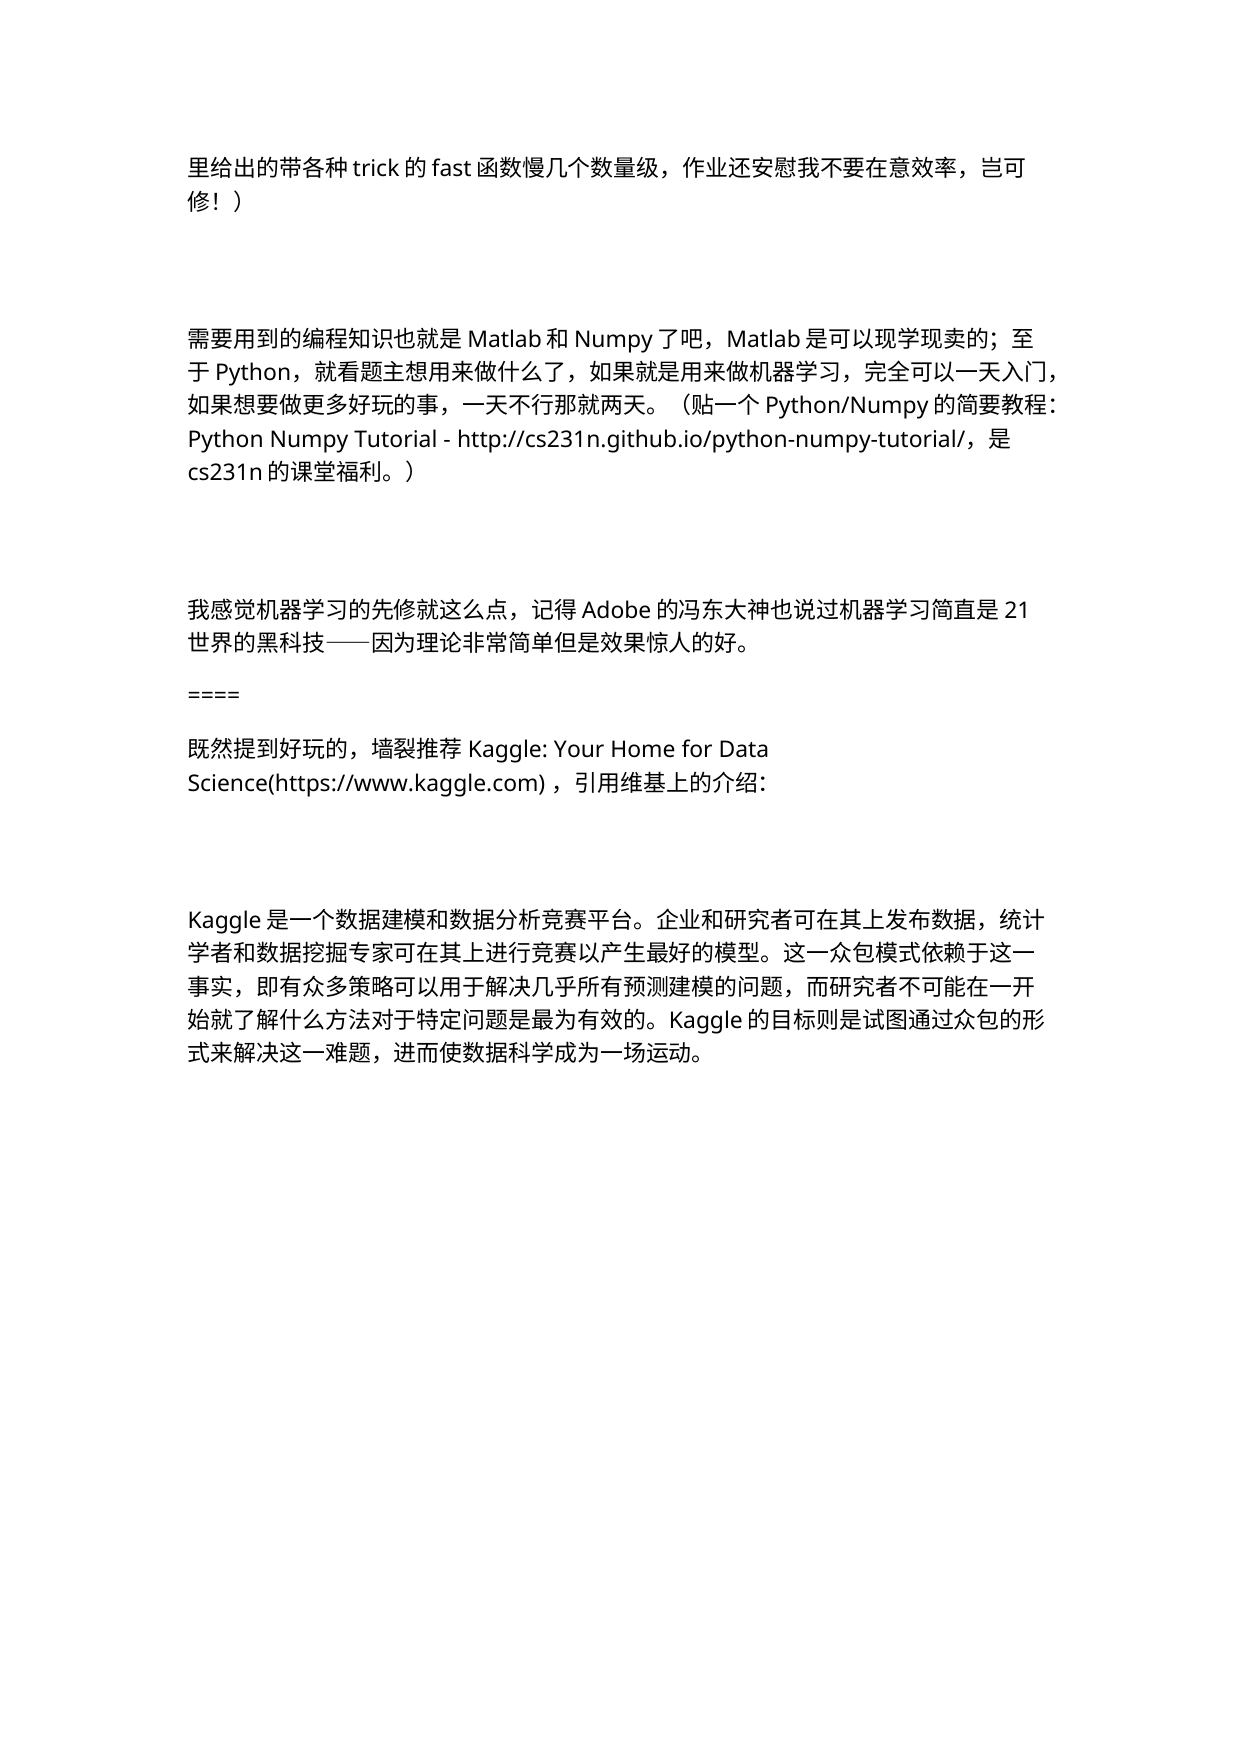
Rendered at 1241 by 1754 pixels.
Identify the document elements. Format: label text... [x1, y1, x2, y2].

text ==== [187, 679, 1053, 710]
text Kaggle是一个数据建模和数据分析竞赛平台。企业和研究者可在其上发布数据，统计学者和数据挖掘专家可在其上进行竞赛以产生最好的模型。这一众包模式依赖于这一事实，即有众多策略可以用于解决几乎所有预测建模的问题，而研究者不可能在一开始就了解什么方法对于特定问题是最为有效的。Kaggle的目标则是试图通过众包的形式来解决这一难题，进而使数据科学成为一场运动。 [187, 902, 1053, 1068]
text 需要用到的编程知识也就是Matlab和Numpy了吧，Matlab是可以现学现卖的；至于Python，就看题主想用来做什么了，如果就是用来做机器学习，完全可以一天入门，如果想要做更多好玩的事，一天不行那就两天。（贴一个Python/Numpy的简要教程：Python Numpy Tutorial - http://cs231n.github.io/python-numpy-tutorial/，是cs231n的课堂福利。） [187, 321, 1053, 487]
text 我感觉机器学习的先修就这么点，记得Adobe的冯东大神也说过机器学习简直是21世界的黑科技——因为理论非常简单但是效果惊人的好。 [187, 592, 1053, 658]
text 既然提到好玩的，墙裂推荐 Kaggle: Your Home for Data Science(https://www.kaggle.com) ，引用维基上的介绍： [187, 731, 1053, 798]
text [187, 150, 1053, 217]
